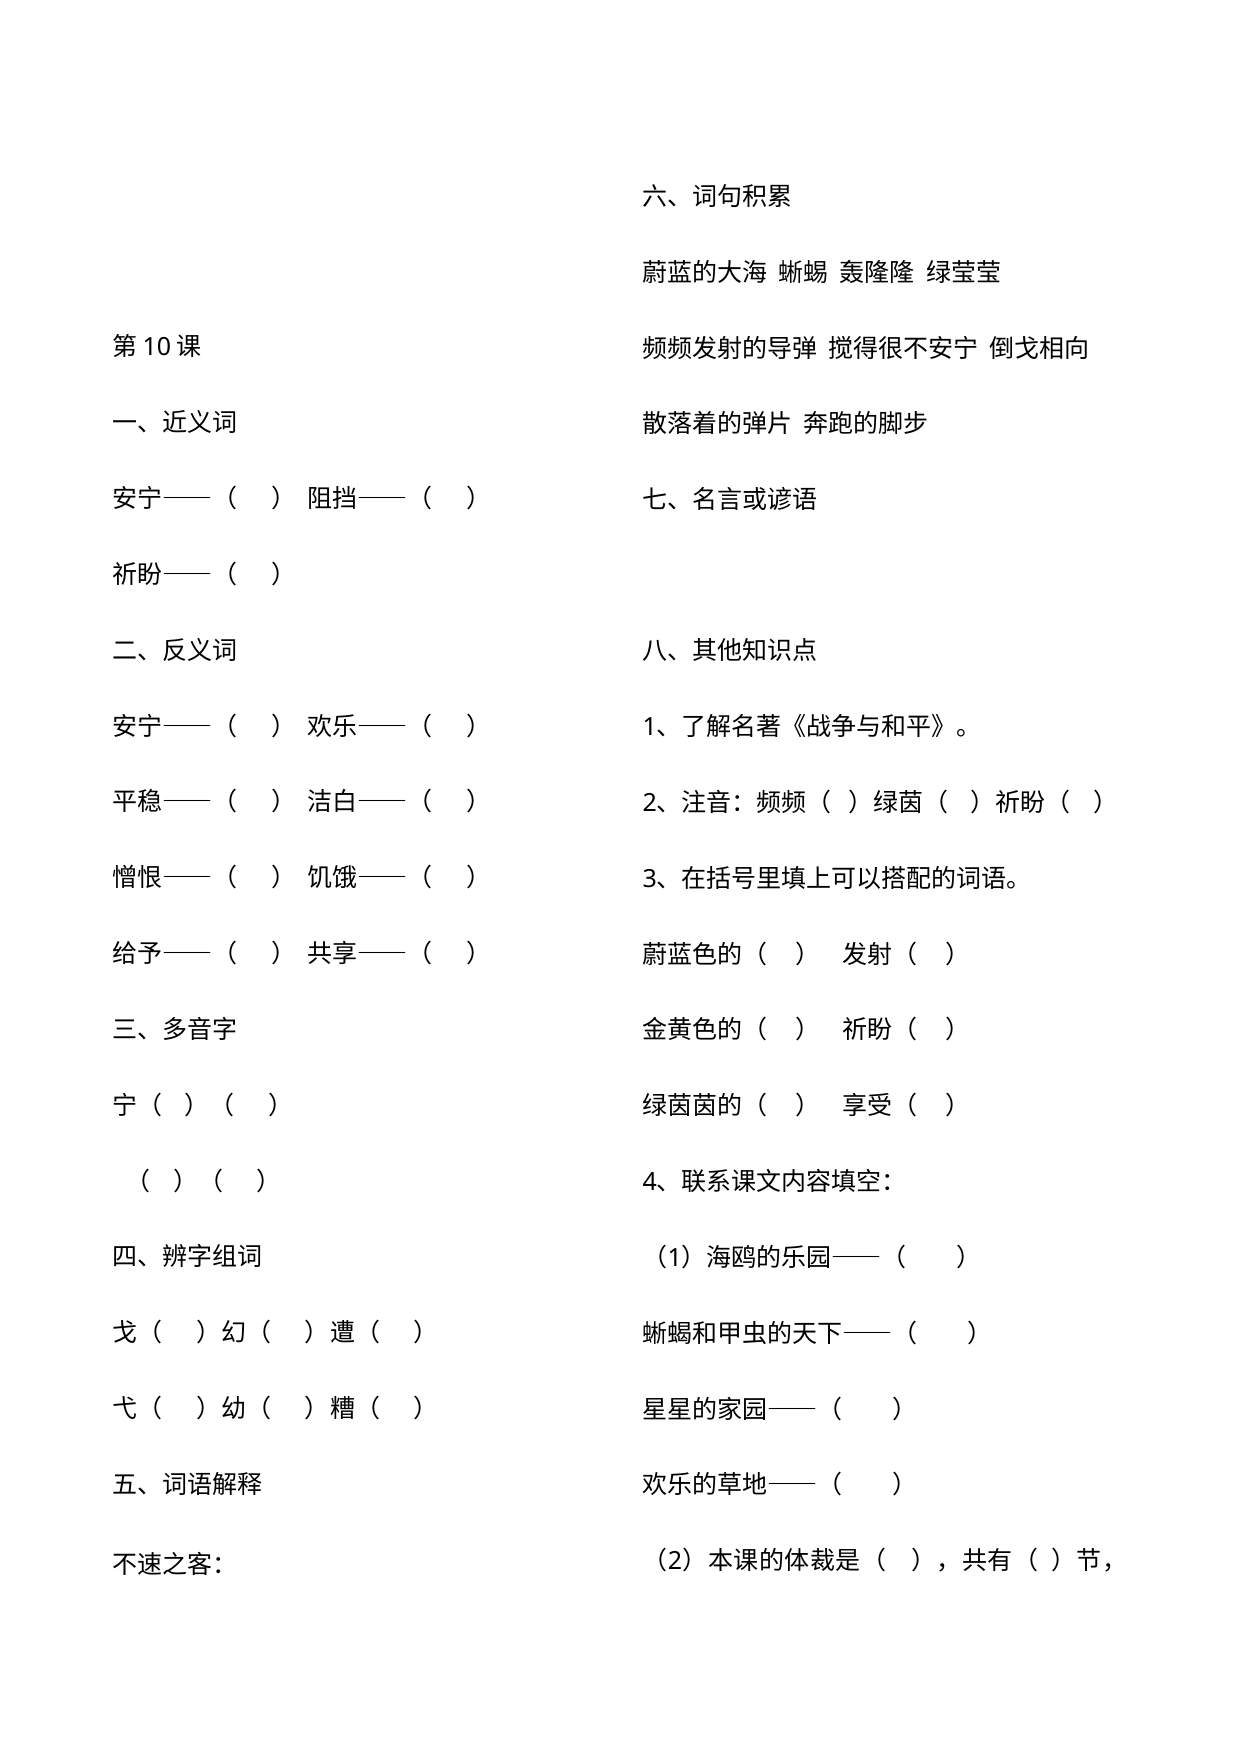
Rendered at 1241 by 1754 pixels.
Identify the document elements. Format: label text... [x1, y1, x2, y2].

text 憎恨——（ ） 饥饿——（ ） [112, 843, 598, 908]
text 安宁——（ ） 阻挡——（ ） [112, 464, 598, 529]
text 戈（ ）幻（ ）遭（ ） [112, 1298, 598, 1363]
text 绿茵茵的（ ） 享受（ ） [642, 1071, 1128, 1136]
text 宁（ ）（ ） [112, 1071, 598, 1136]
text 2、注音：频频（ ）绿茵（ ）祈盼（ ） [642, 768, 1128, 833]
text 第10课 [112, 312, 598, 377]
text 给予——（ ） 共享——（ ） [112, 919, 598, 984]
text 蔚蓝色的（ ） 发射（ ） [642, 920, 1128, 985]
text 蜥蝎和甲虫的天下——（ ） [642, 1299, 1128, 1364]
text 二、反义词 [112, 616, 598, 681]
text 蔚蓝的大海 蜥蜴 轰隆隆 绿莹莹 [642, 238, 1128, 303]
text 一、近义词 [112, 388, 598, 453]
text （1）海鸥的乐园——（ ） [642, 1223, 1128, 1288]
text 安宁——（ ） 欢乐——（ ） [112, 692, 598, 757]
text 不速之客： [112, 1526, 598, 1591]
text 4、联系课文内容填空： [642, 1147, 1128, 1212]
text 弋（ ）幼（ ）糟（ ） [112, 1374, 598, 1439]
text （ ）（ ） [112, 1147, 598, 1212]
text 欢乐的草地——（ ） [642, 1451, 1128, 1516]
text 八、其他知识点 [642, 616, 1128, 681]
text 四、辨字组词 [112, 1222, 598, 1287]
text 七、名言或谚语 [642, 465, 1128, 530]
text 五、词语解释 [112, 1450, 598, 1515]
text 频频发射的导弹 搅得很不安宁 倒戈相向 [642, 314, 1128, 379]
text （2）本课的体裁是（ ），共有（ ）节，前四节分别描述了（ ），（ ），（ ），（ ）的变化。在前四节的最后都有一句相同的话：（ ），表达了作者（ ）的思想感情。 [642, 1526, 1128, 1591]
text 平稳——（ ） 洁白——（ ） [112, 767, 598, 832]
text 六、词句积累 [642, 162, 1128, 227]
text 三、多音字 [112, 995, 598, 1060]
text 3、在括号里填上可以搭配的词语。 [642, 844, 1128, 909]
text 1、了解名著《战争与和平》。 [642, 692, 1128, 757]
text 金黄色的（ ） 祈盼（ ） [642, 996, 1128, 1061]
text 祈盼——（ ） [112, 540, 598, 605]
text 星星的家园——（ ） [642, 1375, 1128, 1440]
text 散落着的弹片 奔跑的脚步 [642, 389, 1128, 454]
